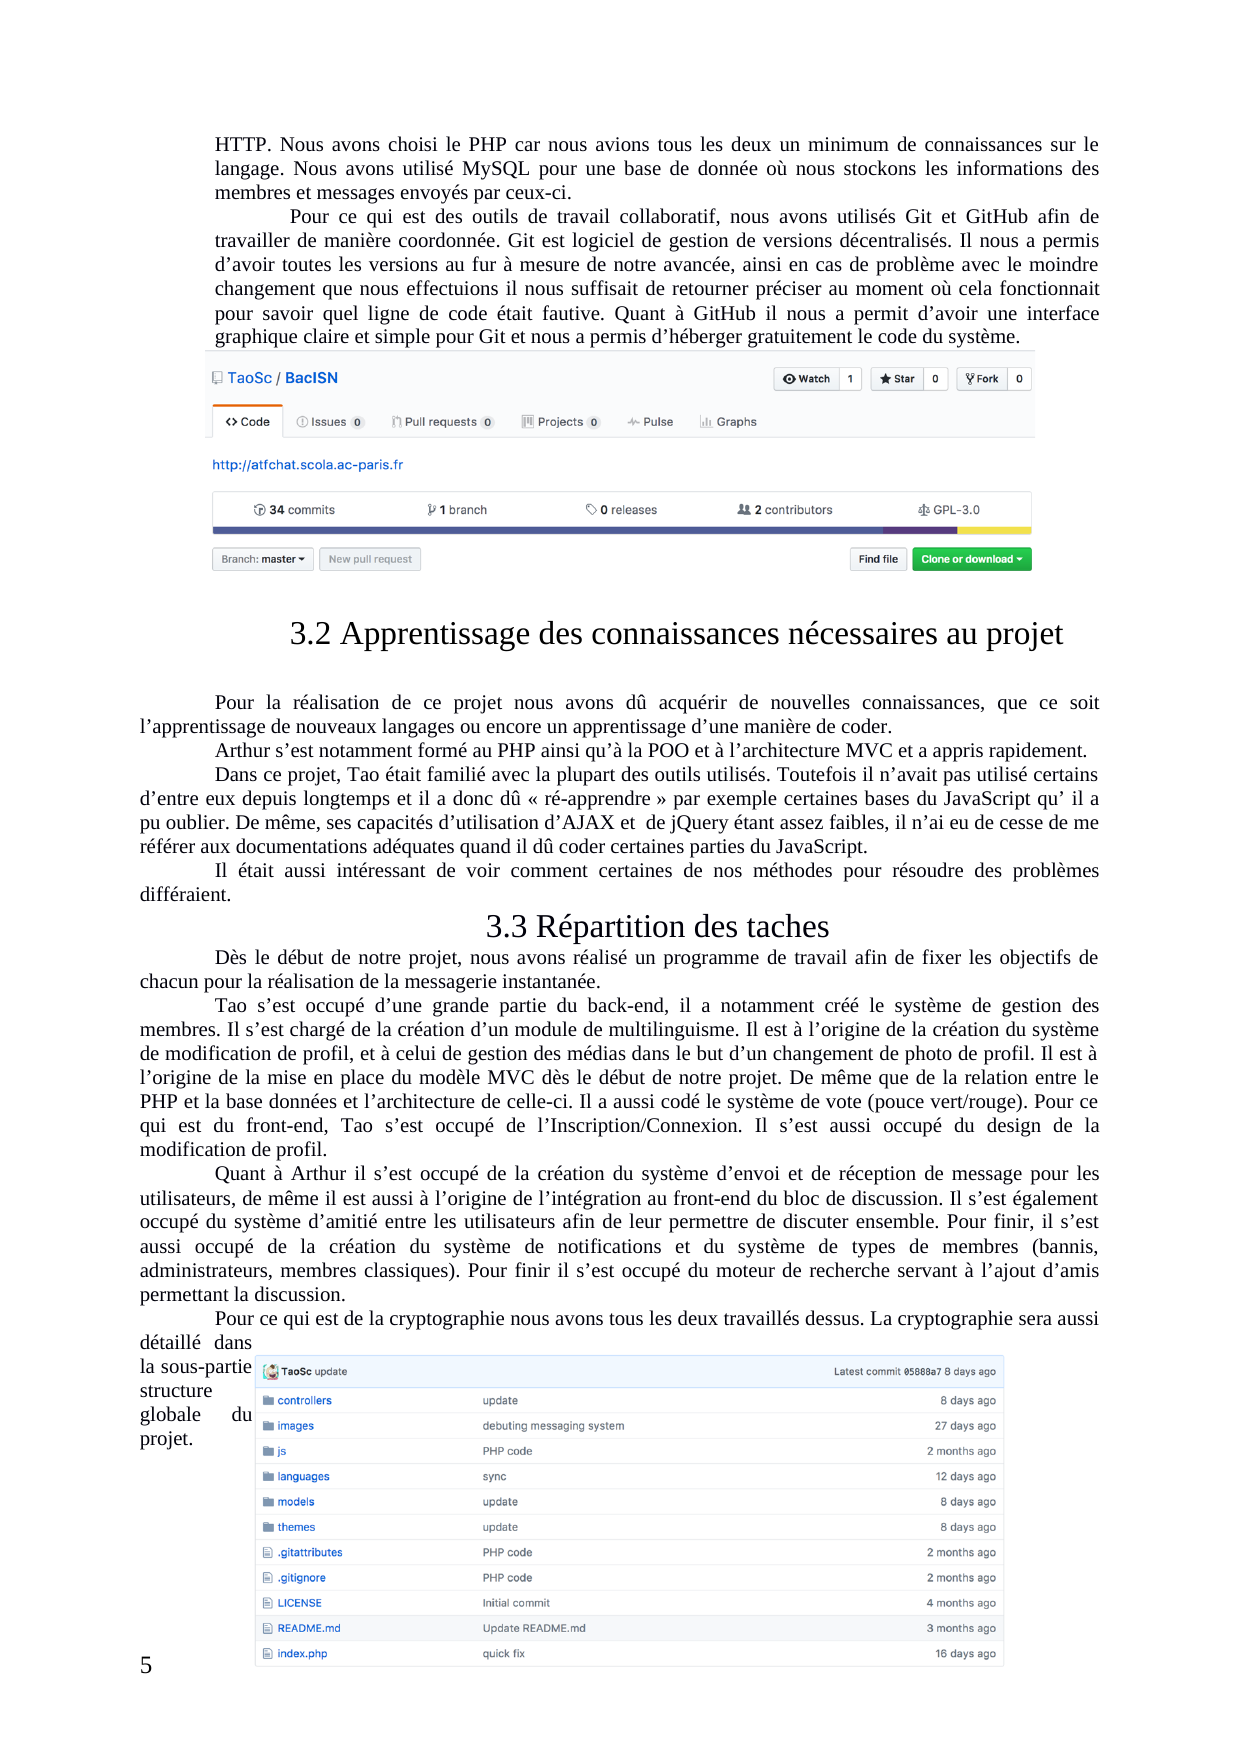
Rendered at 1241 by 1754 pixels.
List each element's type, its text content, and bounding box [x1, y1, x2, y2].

text Arthur s’est notamment formé au PHP ainsi qu’à la POO et à l’architecture MVC et a appris rapidement. [139, 738, 1101, 762]
text Tao s’est occupé d’une grande partie du back-end, il a notamment créé le système de gestion des membres. Il s’est chargé de la création d’un module de multilinguisme. Il est à l’origine de la création du système de modification de profil, et à celui de gestion des médias dans le but d’un changement de photo de profil. Il est à l’origine de la mise en place du modèle MVC dès le début de notre projet. De même que de la relation entre le PHP et la base données et l’architecture de celle-ci. Il a aussi codé le système de vote (pouce vert/rouge). Pour ce qui est du front-end, Tao s’est occupé de l’Inscription/Connexion. Il s’est aussi occupé du design de la modification de profil. [139, 993, 1101, 1161]
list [214, 132, 1101, 204]
text Pour la réalisation de ce projet nous avons dû acquérir de nouvelles connaissances, que ce soit l’apprentissage de nouveaux langages ou encore un apprentissage d’une manière de coder. [139, 690, 1101, 738]
list 3.2 Apprentissage des connaissances nécessaires au projet [214, 613, 1101, 652]
text Dans ce projet, Tao était familié avec la plupart des outils utilisés. Toutefois il n’avait pas utilisé certains d’entre eux depuis longtemps et il a donc dû « ré-apprendre » par exemple certaines bases du JavaScript qu’ il a pu oublier. De même, ses capacités d’utilisation d’AJAX et de jQuery étant assez faibles, il n’ai eu de cesse de me référer aux documentations adéquates quand il dû coder certaines parties du JavaScript. [139, 762, 1101, 858]
picture [205, 350, 1036, 575]
text Il était aussi intéressant de voir comment certaines de nos méthodes pour résoudre des problèmes différaient. [139, 858, 1101, 906]
text Dès le début de notre projet, nous avons réalisé un programme de travail afin de fixer les objectifs de chacun pour la réalisation de la messagerie instantanée. [139, 945, 1101, 993]
picture [252, 1350, 1008, 1671]
text 3.3 Répartition des taches [214, 906, 1101, 945]
text Quant à Arthur il s’est occupé de la création du système d’envoi et de réception de message pour les utilisateurs, de même il est aussi à l’origine de l’intégration au front-end du bloc de discussion. Il s’est également occupé du système d’amitié entre les utilisateurs afin de leur permettre de discuter ensemble. Pour finir, il s’est aussi occupé de la création du système de notifications et du système de types de membres (bannis, administrateurs, membres classiques). Pour finir il s’est occupé du moteur de recherche servant à l’ajout d’amis permettant la discussion. [139, 1161, 1101, 1306]
list Pour ce qui est des outils de travail collaboratif, nous avons utilisés Git et GitHub afin de travailler de manière coordonnée. Git est logiciel de gestion de versions décentralisés. Il nous a permis d’avoir toutes les versions au fur à mesure de notre avancée, ainsi en cas de problème avec le moindre changement que nous effectuions il nous suffisait de retourner préciser au moment où cela fonctionnait pour savoir quel ligne de code était fautive. Quant à GitHub il nous a permit d’avoir une interface graphique claire et simple pour Git et nous a permis d’héberger gratuitement le code du système. [214, 204, 1101, 348]
